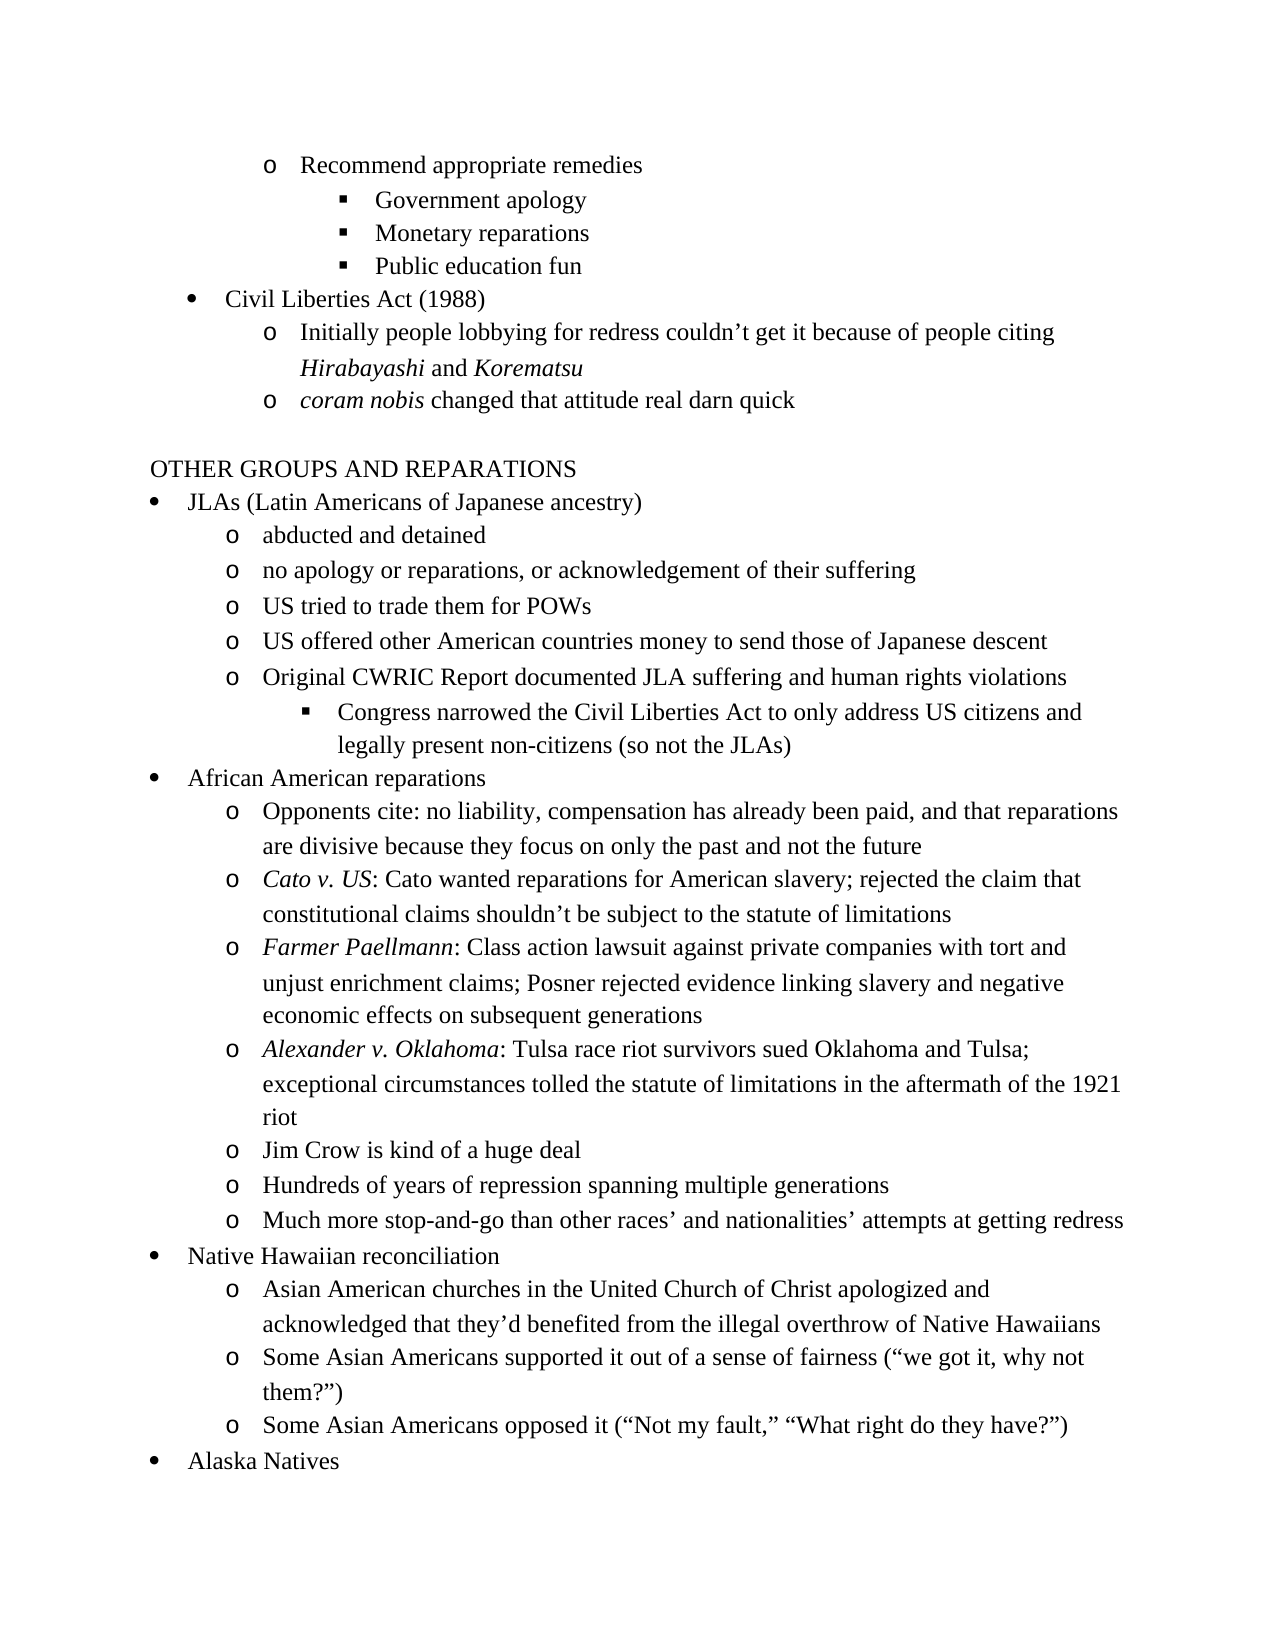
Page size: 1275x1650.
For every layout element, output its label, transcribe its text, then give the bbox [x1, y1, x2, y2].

list Opponents cite: no liability, compensation has already been paid, and that reparations are divisive because they focus on only the past and not the future [225, 796, 1125, 860]
list Public education fun [337, 251, 1125, 280]
list Original CWRIC Report documented JLA suffering and human rights violations [225, 662, 1125, 693]
list Alaska Natives [150, 1446, 1125, 1474]
list Alexander v. Oklahoma: Tulsa race riot survivors sued Oklahoma and Tulsa; exceptional circumstances tolled the statute of limitations in the aftermath of the 1921 riot [225, 1034, 1125, 1131]
list Hundreds of years of repression spanning multiple generations [225, 1170, 1125, 1201]
list coram nobis changed that attitude real darn quick [262, 386, 1125, 416]
list Recommend appropriate remedies [262, 150, 1125, 181]
list Government apology [337, 185, 1125, 214]
list Farmer Paellmann: Class action lawsuit against private companies with tort and unjust enrichment claims; Posner rejected evidence linking slavery and negative economic effects on subsequent generations [225, 932, 1125, 1029]
list Jim Crow is kind of a huge deal [225, 1135, 1125, 1166]
list Initially people lobbying for redress couldn’t get it because of people citing Hirabayashi and Korematsu [262, 317, 1125, 381]
list JLAs (Latin Americans of Japanese ancestry) [150, 487, 1125, 516]
list Civil Liberties Act (1988) [187, 284, 1125, 313]
list US tried to trade them for POWs [225, 591, 1125, 622]
list Cato v. US: Cato wanted reparations for American slavery; rejected the claim that constitutional claims shouldn’t be subject to the statute of limitations [225, 864, 1125, 928]
list Some Asian Americans supported it out of a sense of fairness (“we got it, why not them?”) [225, 1342, 1125, 1406]
list African American reparations [150, 763, 1125, 792]
list Some Asian Americans opposed it (“Not my fault,” “What right do they have?”) [225, 1410, 1125, 1441]
list Asian American churches in the United Church of Christ apologized and acknowledged that they’d benefited from the illegal overthrow of Native Hawaiians [225, 1274, 1125, 1338]
list Native Hawaiian reconciliation [150, 1241, 1125, 1270]
list Much more stop-and-go than other races’ and nationalities’ attempts at getting redress [225, 1206, 1125, 1236]
text OTHER GROUPS AND REPARATIONS [150, 454, 1125, 483]
list abducted and detained [225, 520, 1125, 551]
list Monetary reparations [337, 218, 1125, 247]
list no apology or reparations, or acknowledgement of their suffering [225, 556, 1125, 586]
list Congress narrowed the Civil Liberties Act to only address US citizens and legally present non-citizens (so not the JLAs) [300, 697, 1125, 759]
list US offered other American countries money to send those of Japanese descent [225, 626, 1125, 657]
